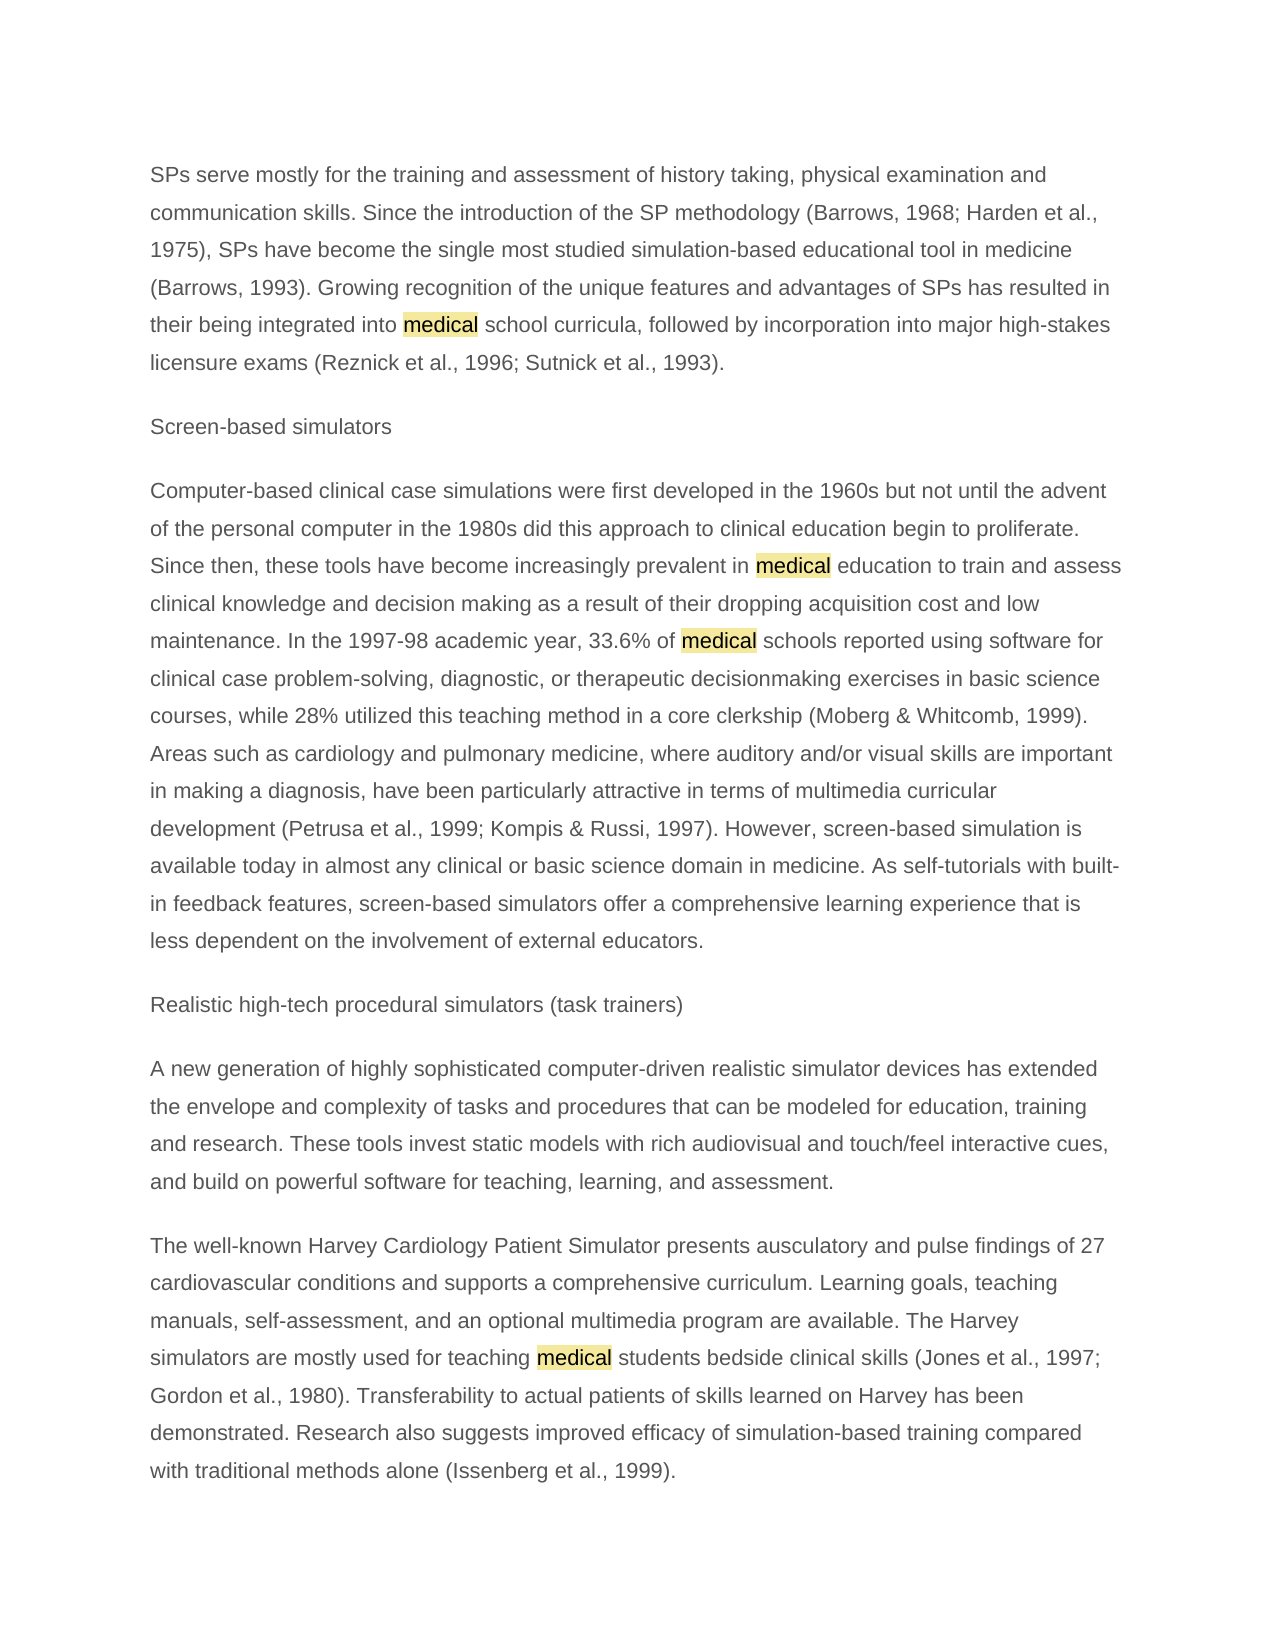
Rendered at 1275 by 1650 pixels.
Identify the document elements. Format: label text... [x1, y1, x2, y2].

text The well-known Harvey Cardiology Patient Simulator presents ausculatory and pulse findings of 27 cardiovascular conditions and supports a comprehensive curriculum. Learning goals, teaching manuals, self-assessment, and an optional multimedia program are available. The Harvey simulators are mostly used for teaching medical students bedside clinical skills (Jones et al., 1997; Gordon et al., 1980). Transferability to actual patients of skills learned on Harvey has been demonstrated. Research also suggests improved efficacy of simulation-based training compared with traditional methods alone (Issenberg et al., 1999). [150, 1220, 1125, 1483]
text Screen-based simulators [150, 402, 1125, 439]
text SPs serve mostly for the training and assessment of history taking, physical examination and communication skills. Since the introduction of the SP methodology (Barrows, 1968; Harden et al., 1975), SPs have become the single most studied simulation-based educational tool in medicine (Barrows, 1993). Growing recognition of the unique features and advantages of SPs has resulted in their being integrated into medical school curricula, followed by incorporation into major high-stakes licensure exams (Reznick et al., 1996; Sutnick et al., 1993). [150, 150, 1125, 375]
text A new generation of highly sophisticated computer-driven realistic simulator devices has extended the envelope and complexity of tasks and procedures that can be modeled for education, training and research. These tools invest static models with rich audiovisual and touch/feel interactive cues, and build on powerful software for teaching, learning, and assessment. [150, 1044, 1125, 1194]
text Realistic high-tech procedural simulators (task trainers) [150, 980, 1125, 1017]
text Computer-based clinical case simulations were first developed in the 1960s but not until the advent of the personal computer in the 1980s did this approach to clinical education begin to proliferate. Since then, these tools have become increasingly prevalent in medical education to train and assess clinical knowledge and decision making as a result of their dropping acquisition cost and low maintenance. In the 1997-98 academic year, 33.6% of medical schools reported using software for clinical case problem-solving, diagnostic, or therapeutic decisionmaking exercises in basic science courses, while 28% utilized this teaching method in a core clerkship (Moberg & Whitcomb, 1999). Areas such as cardiology and pulmonary medicine, where auditory and/or visual skills are important in making a diagnosis, have been particularly attractive in terms of multimedia curricular development (Petrusa et al., 1999; Kompis & Russi, 1997). However, screen-based simulation is available today in almost any clinical or basic science domain in medicine. As self-tutorials with built-in feedback features, screen-based simulators offer a comprehensive learning experience that is less dependent on the involvement of external educators. [150, 466, 1125, 953]
